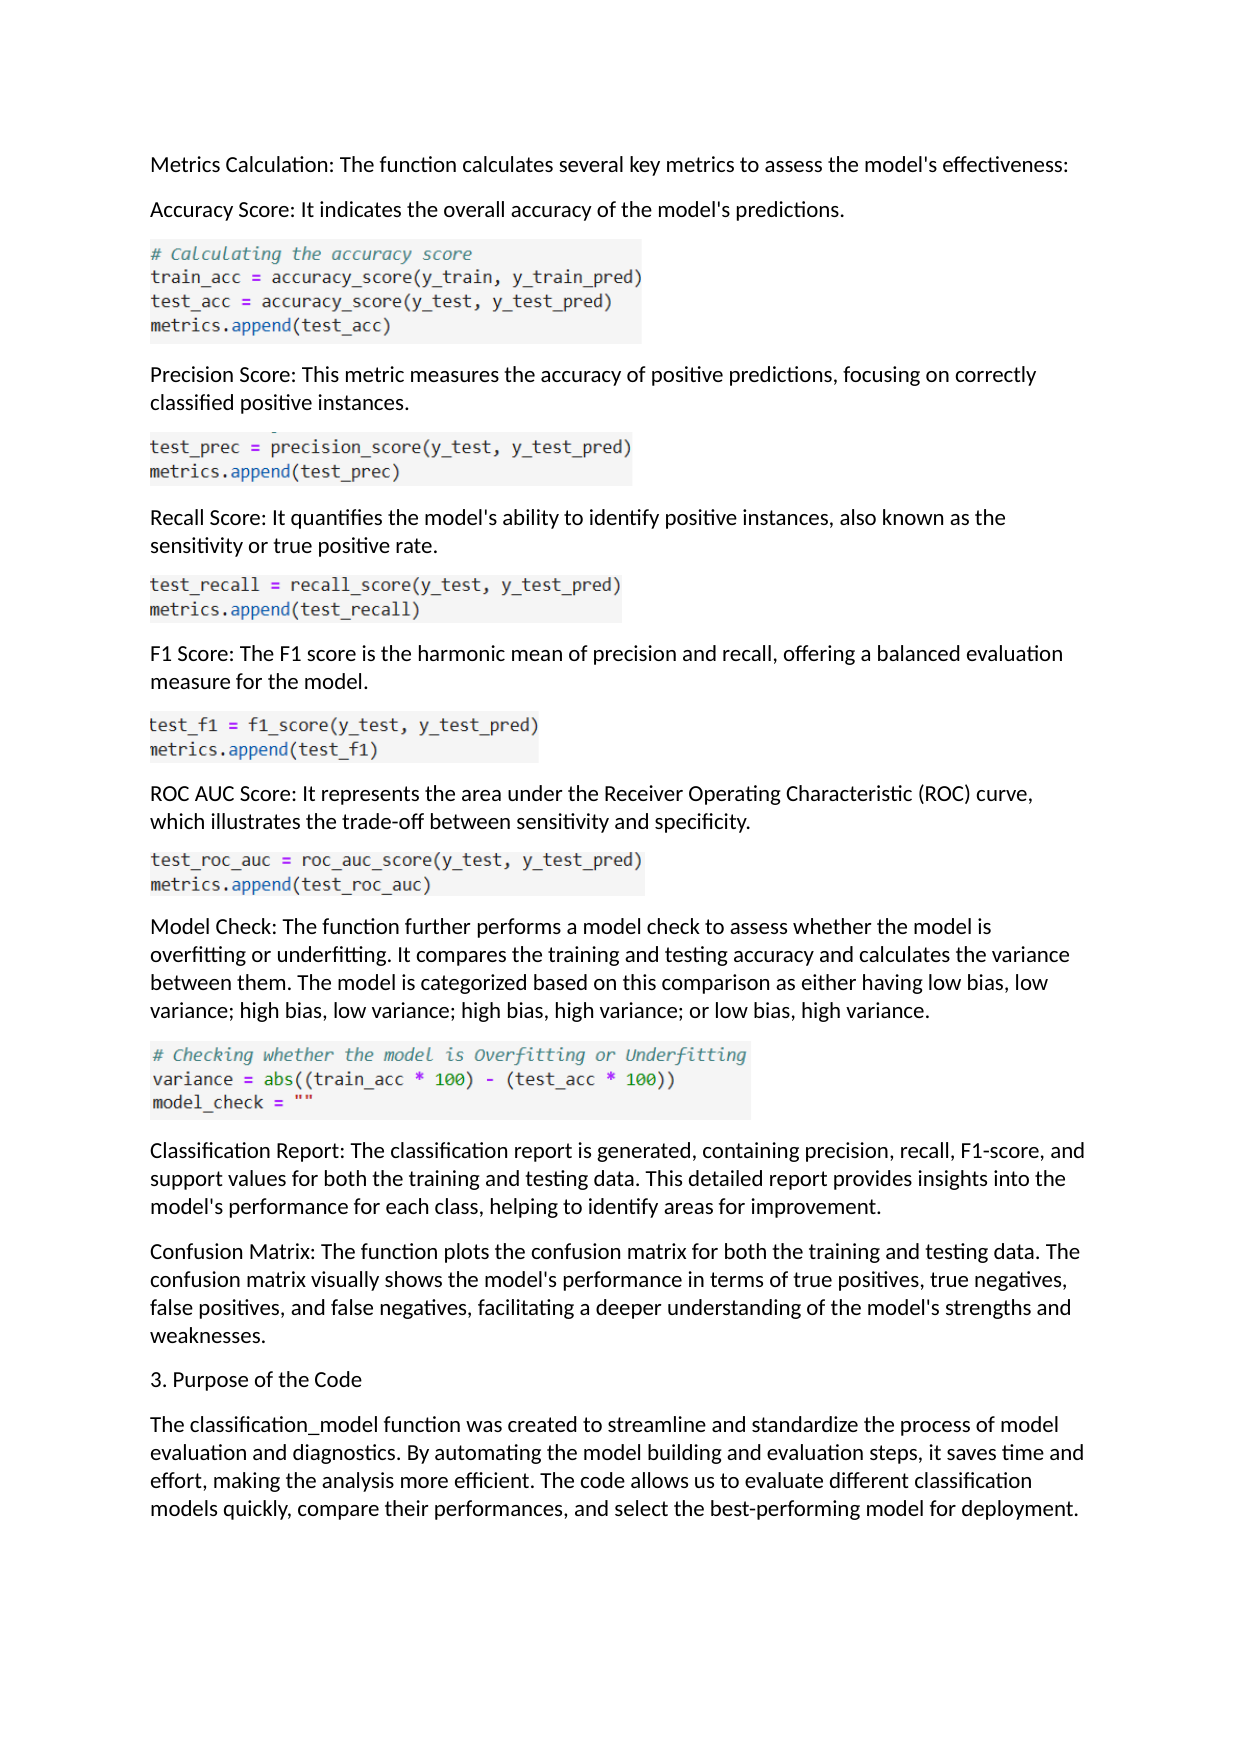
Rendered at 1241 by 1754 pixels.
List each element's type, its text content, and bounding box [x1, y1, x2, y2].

text F1 Score: The F1 score is the harmonic mean of precision and recall, offering a balanced evaluation measure for the model. [150, 639, 1090, 695]
text Confusion Matrix: The function plots the confusion matrix for both the training and testing data. The confusion matrix visually shows the model's performance in terms of true positives, true negatives, false positives, and false negatives, facilitating a deeper understanding of the model's strengths and weaknesses. [150, 1237, 1090, 1349]
picture [150, 239, 642, 344]
text Classification Report: The classification report is generated, containing precision, recall, F1-score, and support values for both the training and testing data. This detailed report provides insights into the model's performance for each class, helping to identify areas for improvement. [150, 1136, 1090, 1220]
picture [150, 432, 633, 486]
picture [150, 575, 622, 623]
text Recall Score: It quantifies the model's ability to identify positive instances, also known as the sensitivity or true positive rate. [150, 503, 1090, 559]
text Metrics Calculation: The function calculates several key metrics to assess the model's effectiveness: [150, 150, 1090, 178]
text ROC AUC Score: It represents the area under the Receiver Operating Characteristic (ROC) curve, which illustrates the trade-off between sensitivity and specificity. [150, 779, 1090, 835]
text The classification_model function was created to streamline and standardize the process of model evaluation and diagnostics. By automating the model building and evaluation steps, it saves time and effort, making the analysis more efficient. The code allows us to evaluate different classification models quickly, compare their performances, and select the best-performing model for deployment. [150, 1410, 1090, 1522]
text Accuracy Score: It indicates the overall accuracy of the model's predictions. [150, 195, 1090, 223]
text Precision Score: This metric measures the accuracy of positive predictions, focusing on correctly classified positive instances. [150, 360, 1090, 416]
picture [150, 852, 645, 896]
text 3. Purpose of the Code [150, 1366, 1090, 1393]
picture [150, 711, 539, 763]
picture [150, 1041, 752, 1120]
text Model Check: The function further performs a model check to assess whether the model is overfitting or underfitting. It compares the training and testing accuracy and calculates the variance between them. The model is categorized based on this comparison as either having low bias, low variance; high bias, low variance; high bias, high variance; or low bias, high variance. [150, 912, 1090, 1024]
